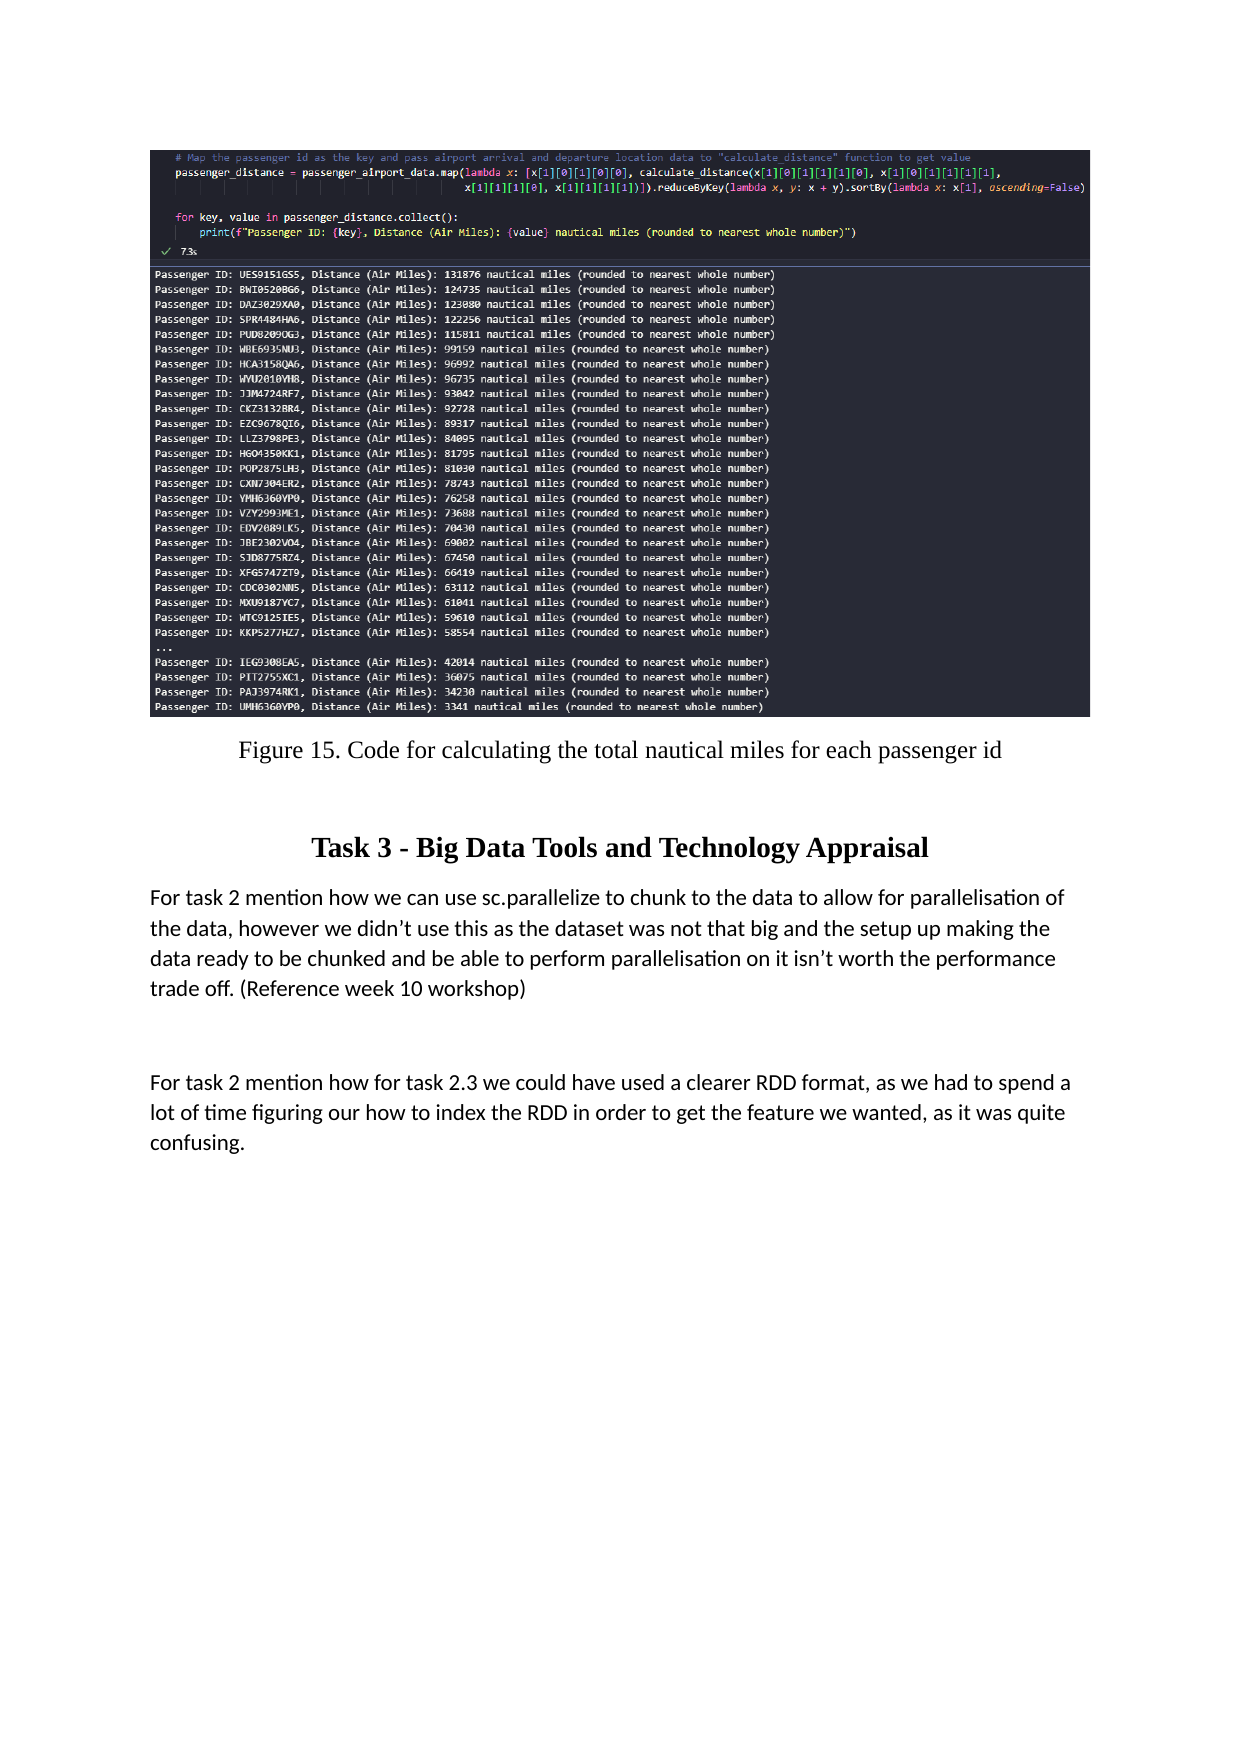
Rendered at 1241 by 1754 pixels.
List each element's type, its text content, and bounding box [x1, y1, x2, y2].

text For task 2 mention how for task 2.3 we could have used a clearer RDD format, as we had to spend a lot of time figuring our how to index the RDD in order to get the feature we wanted, as it was quite confusing. [150, 1068, 1090, 1156]
text Task 3 - Big Data Tools and Technology Appraisal [150, 831, 1090, 864]
text Figure 15. Code for calculating the total nautical miles for each passenger id [150, 735, 1090, 764]
picture [150, 150, 1091, 717]
text For task 2 mention how we can use sc.parallelize to chunk to the data to allow for parallelisation of the data, however we didn’t use this as the dataset was not that big and the setup up making the data ready to be chunked and be able to perform parallelisation on it isn’t worth the performance trade off. (Reference week 10 workshop) [150, 883, 1090, 1002]
